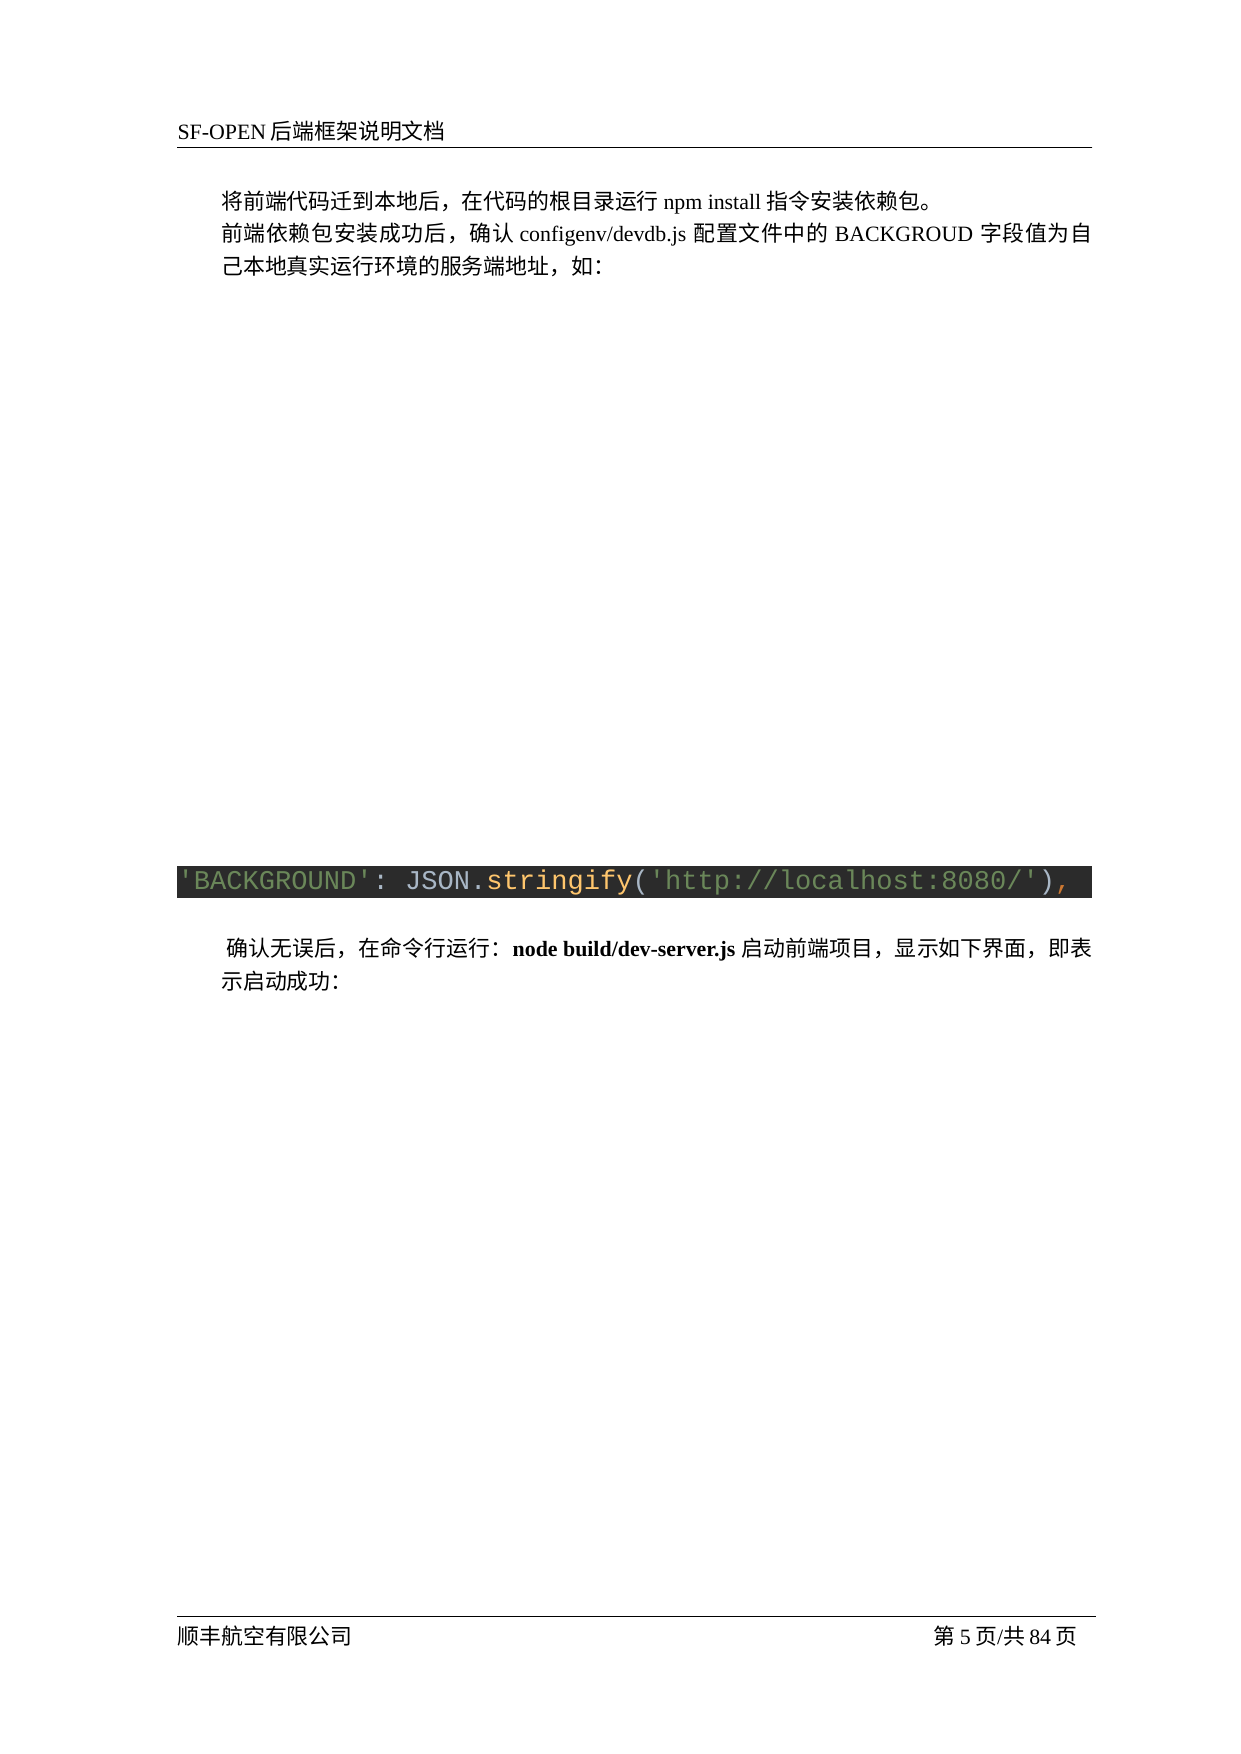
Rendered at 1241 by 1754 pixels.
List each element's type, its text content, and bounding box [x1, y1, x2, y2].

text 将前端代码迁到本地后，在代码的根目录运行 npm install 指令安装依赖包。 [221, 183, 1092, 216]
text 确认无误后，在命令行运行：node build/dev-server.js 启动前端项目，显示如下界面，即表示启动成功： [221, 931, 1092, 996]
text 'BACKGROUND': JSON.stringify('http://localhost:8080/'), [177, 866, 1092, 898]
text 前端依赖包安装成功后，确认configenv/devdb.js 配置文件中的 BACKGROUD 字段值为自己本地真实运行环境的服务端地址，如： [221, 216, 1092, 281]
